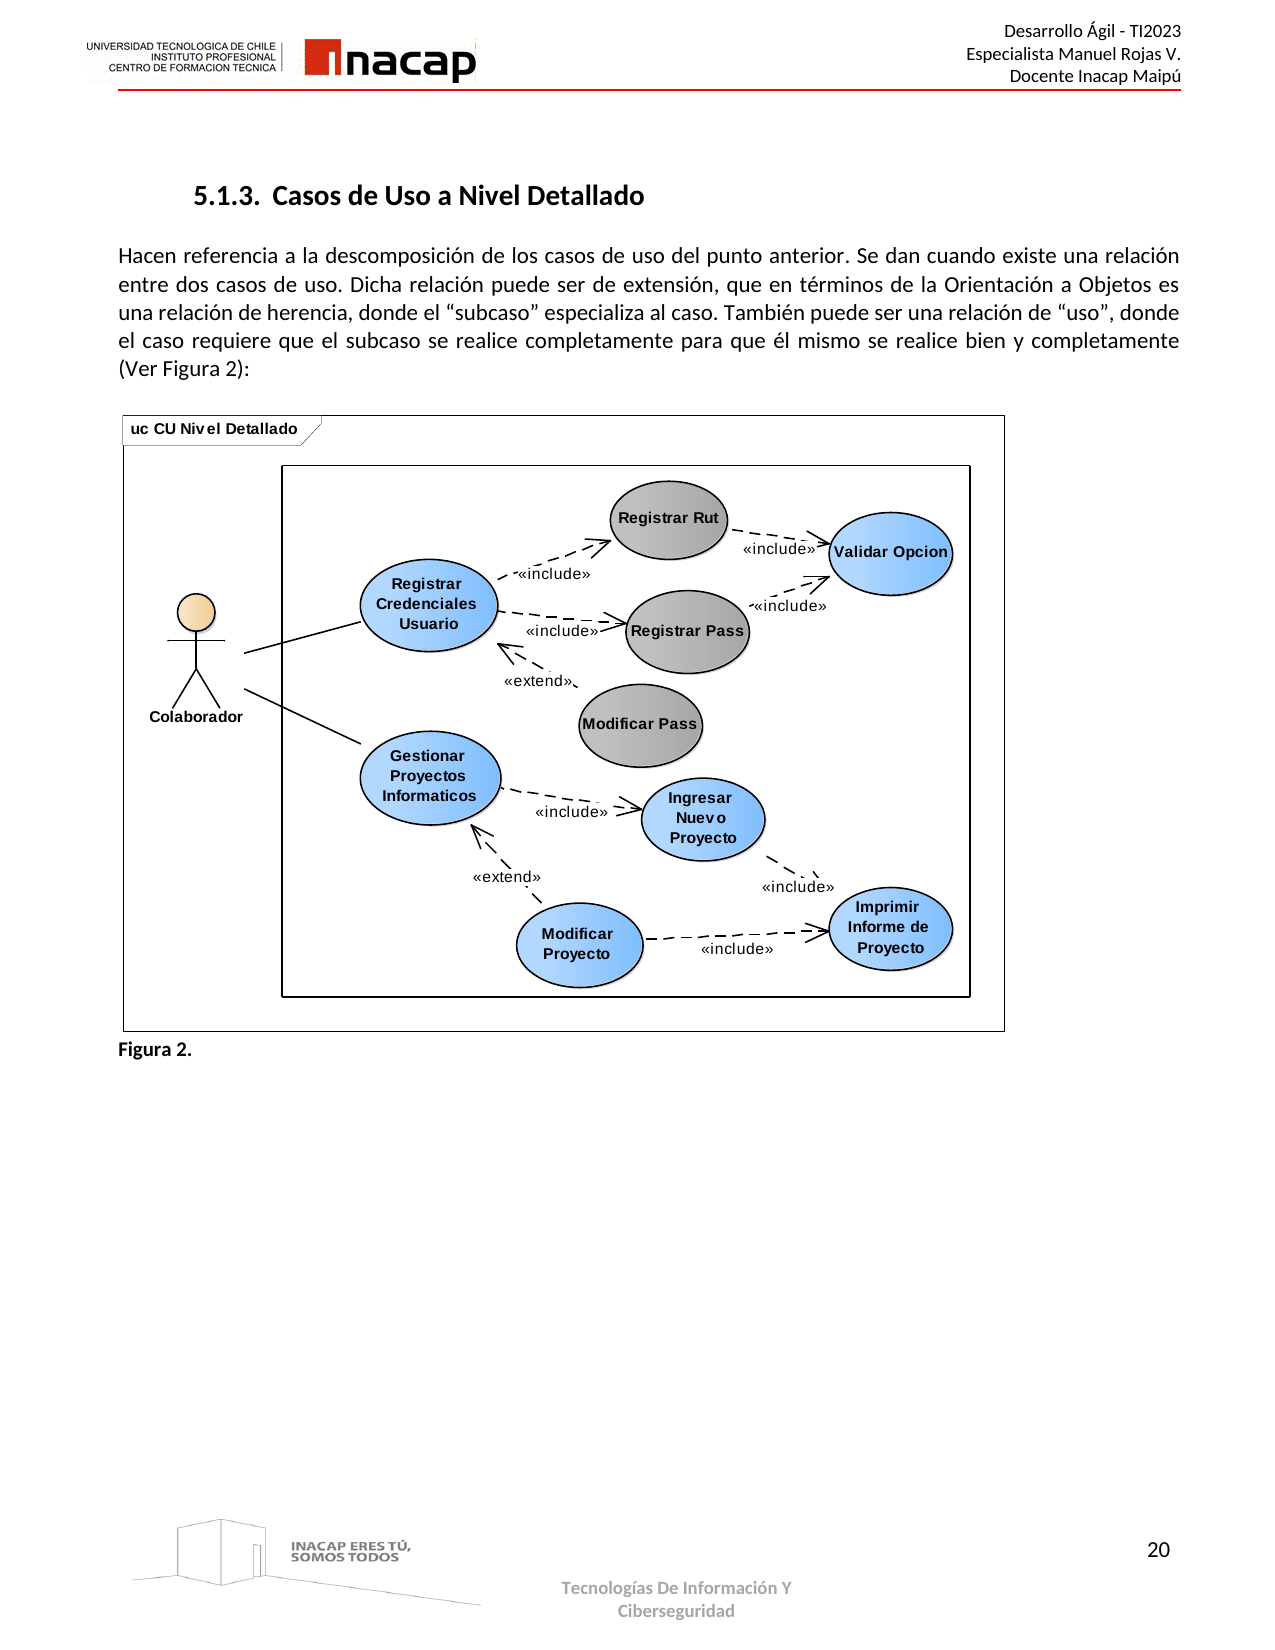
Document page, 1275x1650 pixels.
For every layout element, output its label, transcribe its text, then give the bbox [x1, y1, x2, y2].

text Hacen referencia a la descomposición de los casos de uso del punto anterior. Se dan cuando existe una relación entre dos casos de uso. Dicha relación puede ser de extensión, que en términos de la Orientación a Objetos es una relación de herencia, donde el “subcaso” especializa al caso. También puede ser una relación de “uso”, donde el caso requiere que el subcaso se realice completamente para que él mismo se realice bien y completamente (Ver Figura 2): [118, 242, 1181, 382]
text Figura 2. [118, 411, 1181, 1061]
list Casos de Uso a Nivel Detallado [193, 177, 1181, 212]
picture [75, 24, 488, 104]
picture [129, 1507, 482, 1611]
